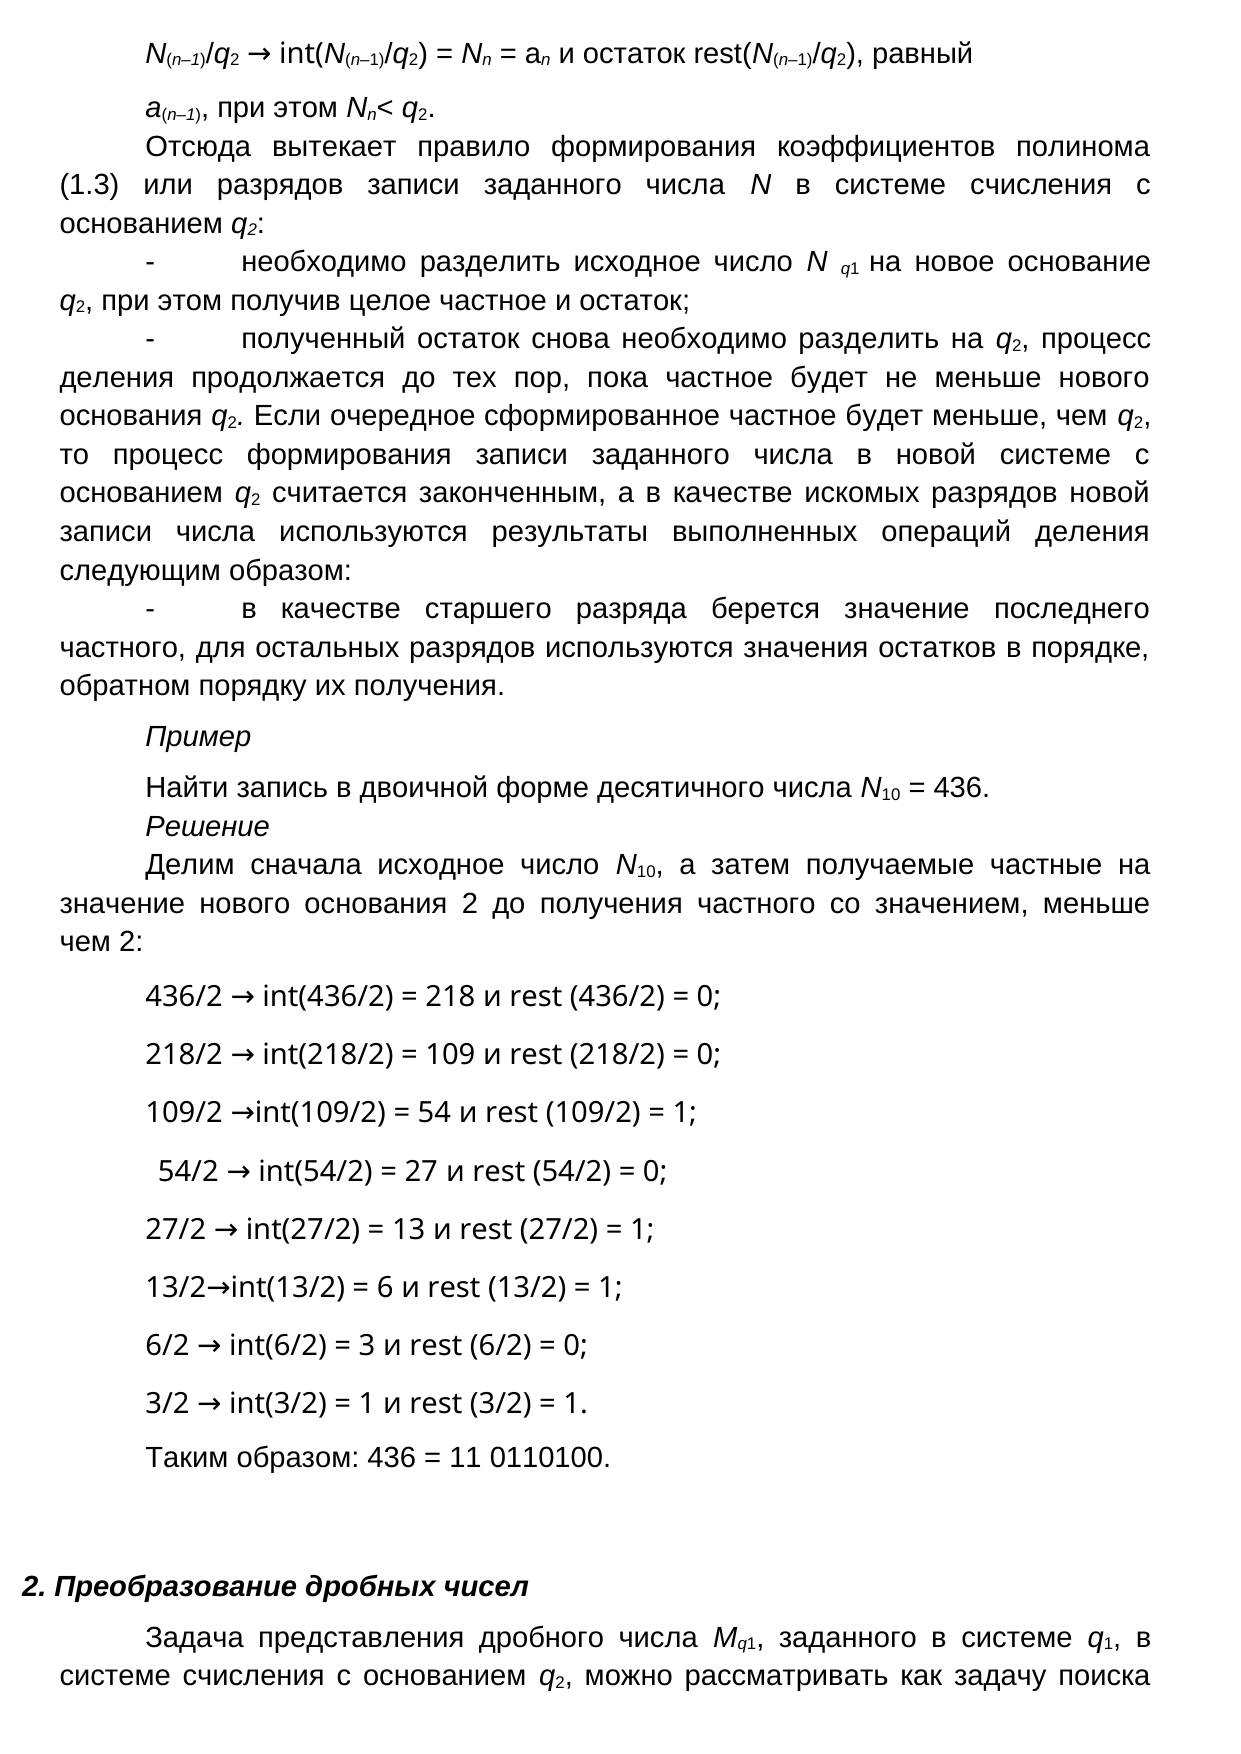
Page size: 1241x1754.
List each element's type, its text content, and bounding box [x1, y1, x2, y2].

text Делим сначала исходное число N10, а затем получаемые частные на значение нового основания 2 до получения частного со значением, меньше чем 2: [59, 847, 1151, 958]
text 54/2 → int(54/2) = 27 и rest (54/2) = 0; [59, 1150, 1151, 1189]
text - полученный остаток снова необходимо разделить на q2, процесс деления продолжается до тех пор, пока частное будет не меньше нового основания q2. Если очередное сформированное частное будет меньше, чем q2, то процесс формирования записи заданного числа в новой системе с основанием q2 считается законченным, а в качестве искомых разрядов новой записи числа используются результаты выполненных операций деления следующим образом: [59, 321, 1151, 586]
text Пример [59, 719, 1151, 753]
text 3/2 → int(3/2) = 1 и rest (3/2) = 1. [59, 1382, 1151, 1422]
text 27/2 → int(27/2) = 13 и rest (27/2) = 1; [59, 1208, 1151, 1248]
text 2. Преобразование дробных чисел [22, 1568, 1151, 1602]
text 218/2 → int(218/2) = 109 и rest (218/2) = 0; [59, 1033, 1151, 1073]
text а(n–1), при этом Nn< q2. [59, 90, 1151, 123]
text Решение [59, 809, 1151, 842]
text - в качестве старшего разряда берется значение последнего частного, для остальных разрядов используются значения остатков в порядке, обратном порядку их получения. [59, 591, 1151, 702]
text N(n–1)/q2 → int(N(n–1)/q2) = Nn = аn и остаток rest(N(n–1)/q2), равный [59, 32, 1151, 72]
text 436/2 → int(436/2) = 218 и rest (436/2) = 0; [59, 975, 1151, 1015]
text Таким образом: 436 = 11 0110100. [59, 1440, 1151, 1474]
text 13/2→int(13/2) = 6 и rest (13/2) = 1; [59, 1266, 1151, 1306]
text Найти запись в двоичной форме десятичного числа N10 = 436. [59, 770, 1151, 804]
text 109/2 →int(109/2) = 54 и rest (109/2) = 1; [59, 1092, 1151, 1131]
text Отсюда вытекает правило формирования коэффициентов полинома (1.3) или разрядов записи заданного числа N в системе счисления с основанием q2: [59, 128, 1151, 239]
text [59, 1619, 1151, 1692]
text 6/2 → int(6/2) = 3 и rest (6/2) = 0; [59, 1324, 1151, 1364]
text - необходимо разделить исходное число N q1 на новое основание q2, при этом получив целое частное и остаток; [59, 244, 1151, 316]
